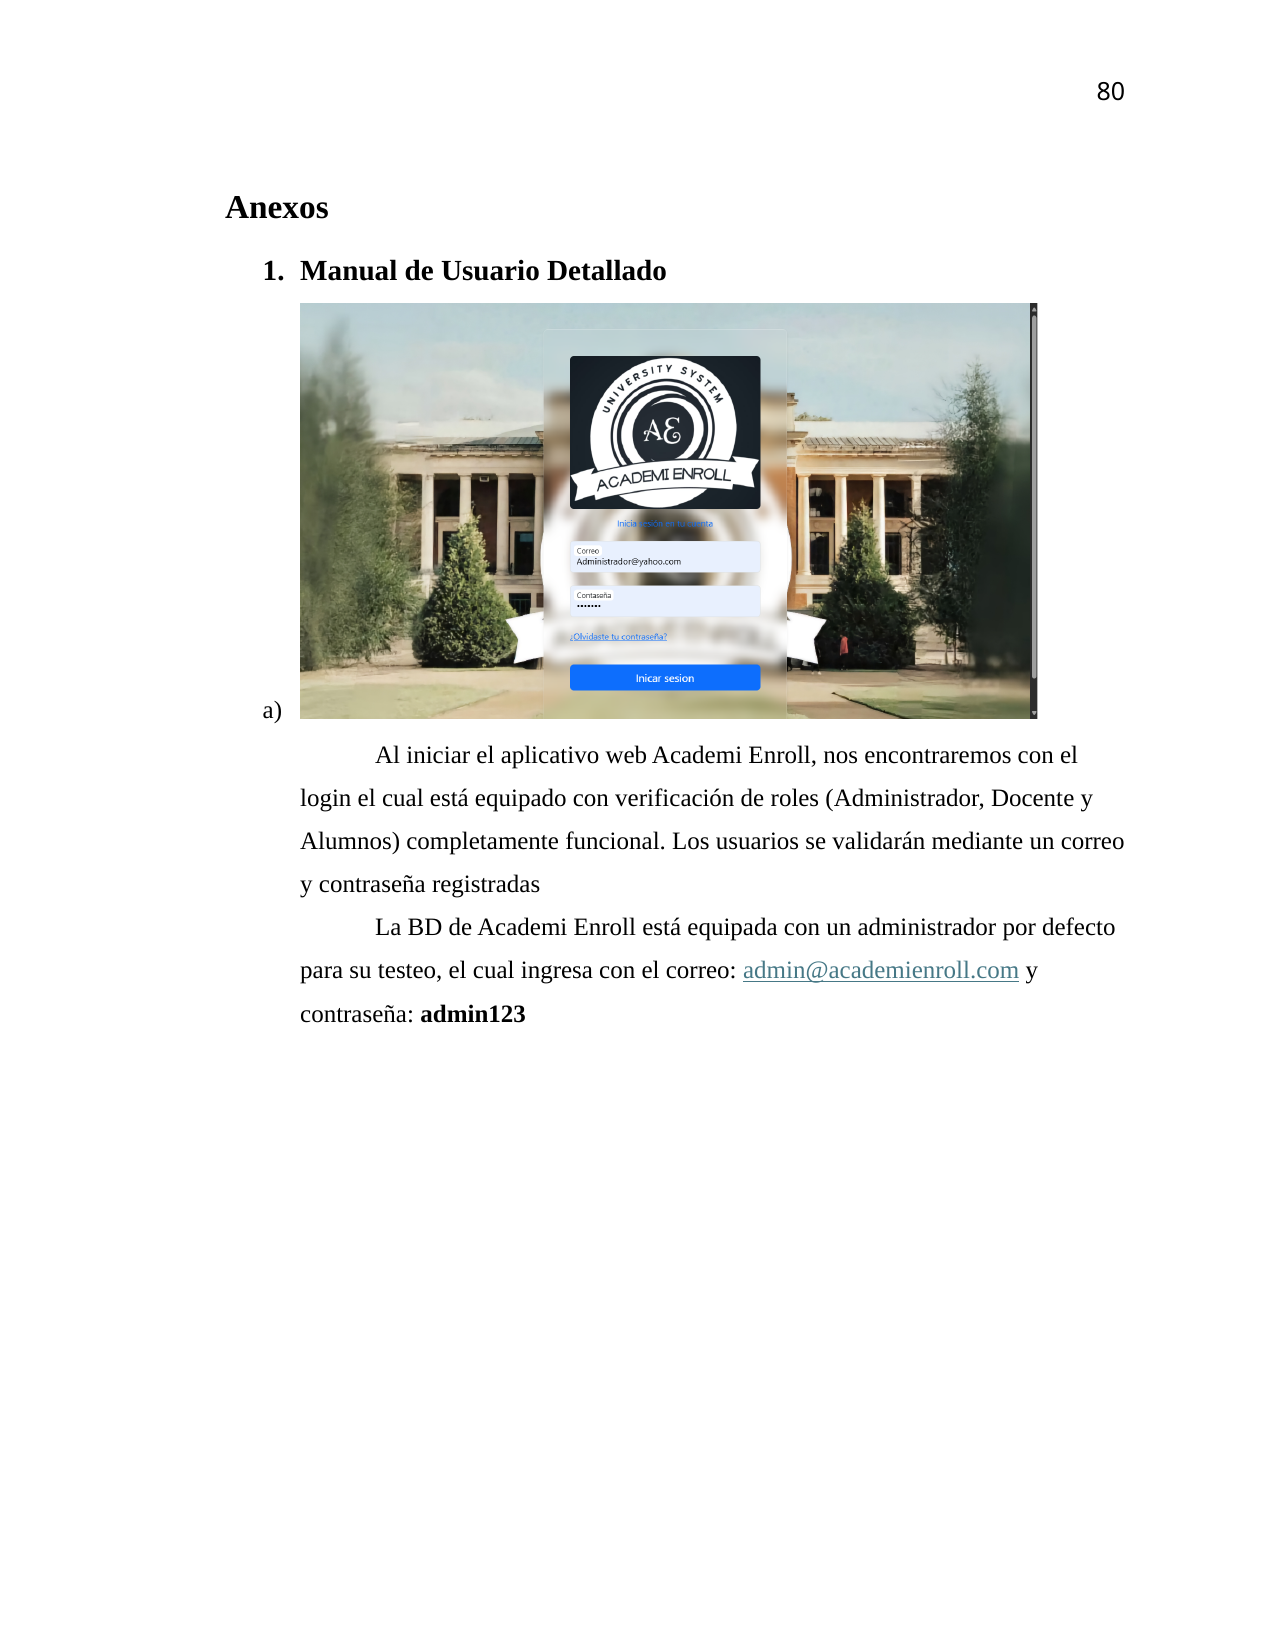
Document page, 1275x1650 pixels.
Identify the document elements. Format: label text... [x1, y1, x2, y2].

picture [300, 303, 1038, 719]
list Al iniciar el aplicativo web Academi Enroll, nos encontraremos con el login el cual está equipado con verificación de roles (Administrador, Docente y Alumnos) completamente funcional. Los usuarios se validarán mediante un correo y contraseña registradas [300, 740, 1125, 898]
list Manual de Usuario Detallado [262, 253, 1125, 287]
subtitle Anexos [150, 187, 1125, 226]
list La BD de Academi Enroll está equipada con un administrador por defecto para su testeo, el cual ingresa con el correo: admin@academienroll.com y contraseña: admin123 [300, 912, 1125, 1027]
